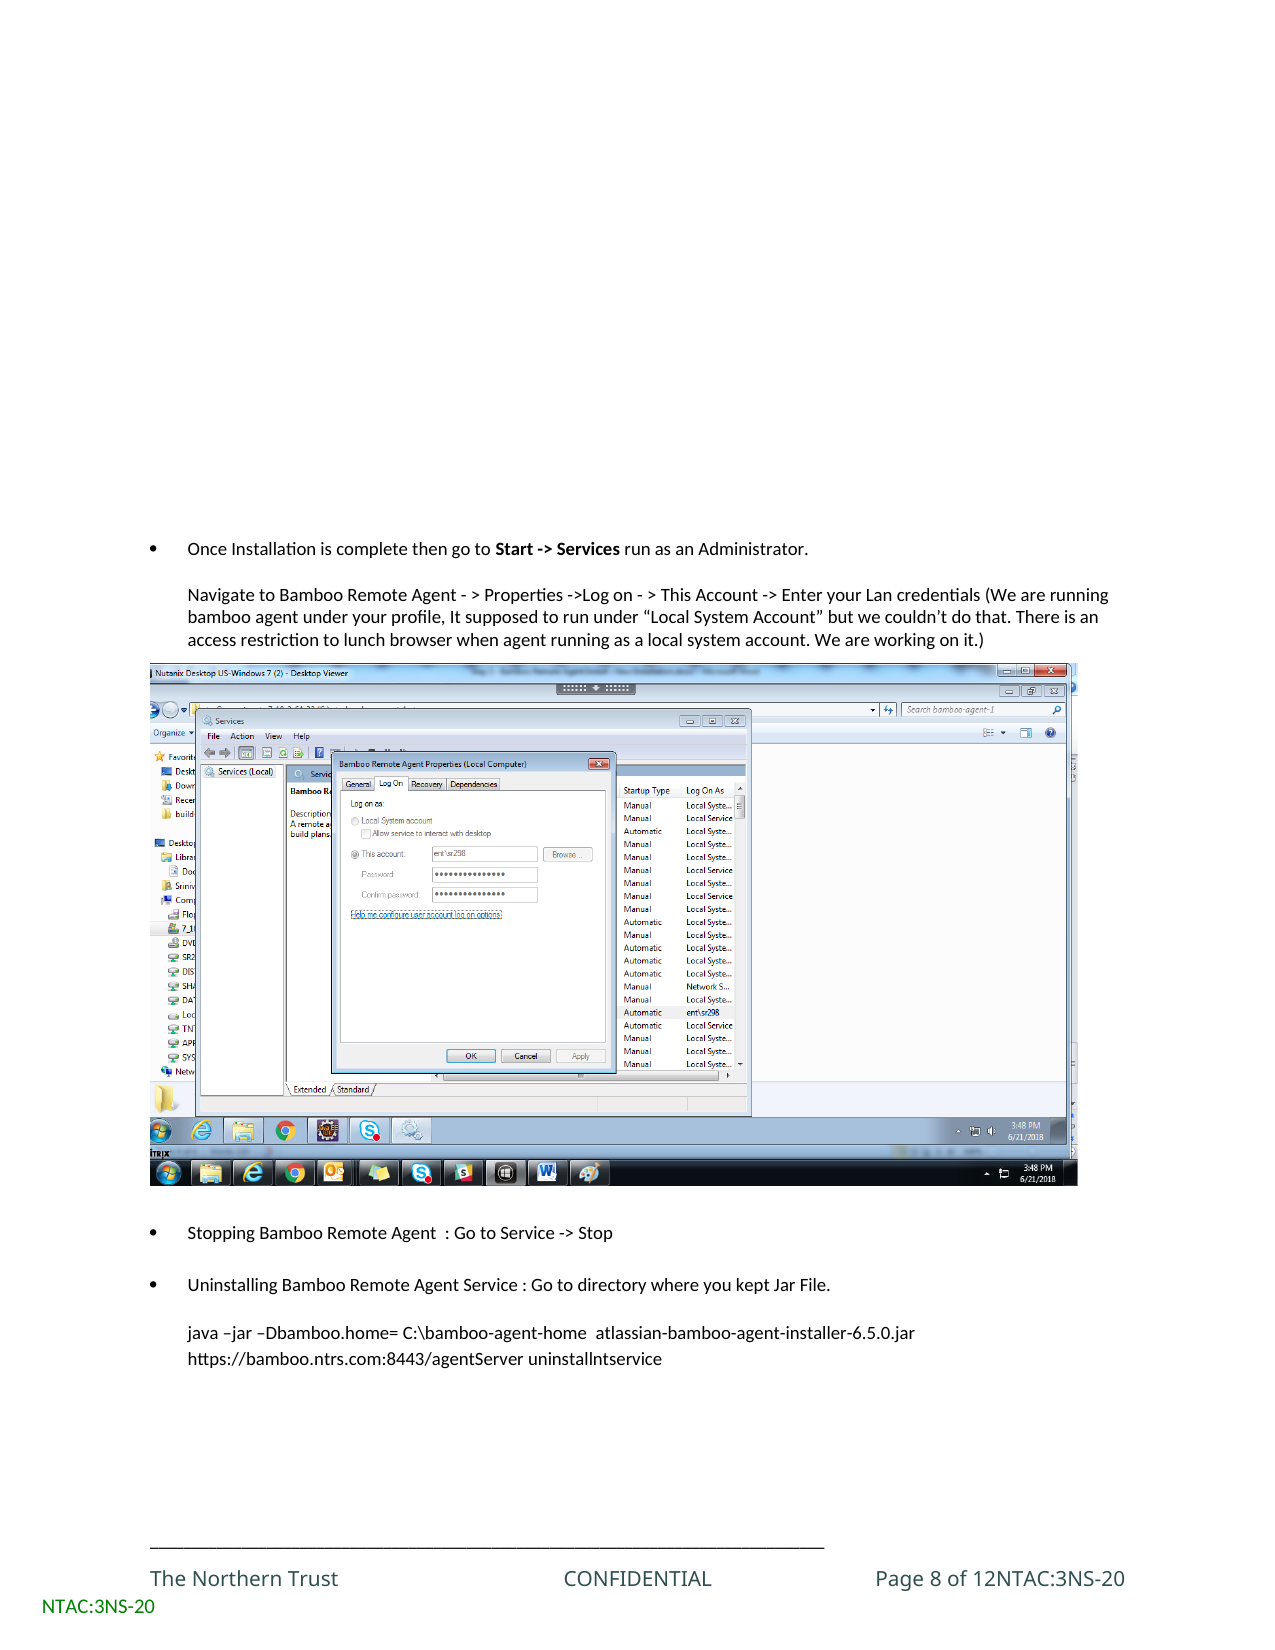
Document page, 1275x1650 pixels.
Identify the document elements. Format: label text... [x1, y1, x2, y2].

picture [150, 663, 1078, 1186]
list Once Installation is complete then go to Start -> Services run as an Administrator. [150, 537, 1125, 560]
list Uninstalling Bamboo Remote Agent Service : Go to directory where you kept Jar File. [150, 1274, 1125, 1297]
list Stopping Bamboo Remote Agent : Go to Service -> Stop [150, 1221, 1125, 1244]
text java –jar –Dbamboo.home= C:\bamboo-agent-home atlassian-bamboo-agent-installer-6.5.0.jar https://bamboo.ntrs.com:8443/agentServer uninstallntservice [187, 1321, 1125, 1370]
list Navigate to Bamboo Remote Agent - > Properties ->Log on - > This Account -> Enter your Lan credentials (We are running bamboo agent under your profile, It supposed to run under “Local System Account” but we couldn’t do that. There is an access restriction to lunch browser when agent running as a local system account. We are working on it.) [187, 583, 1125, 651]
